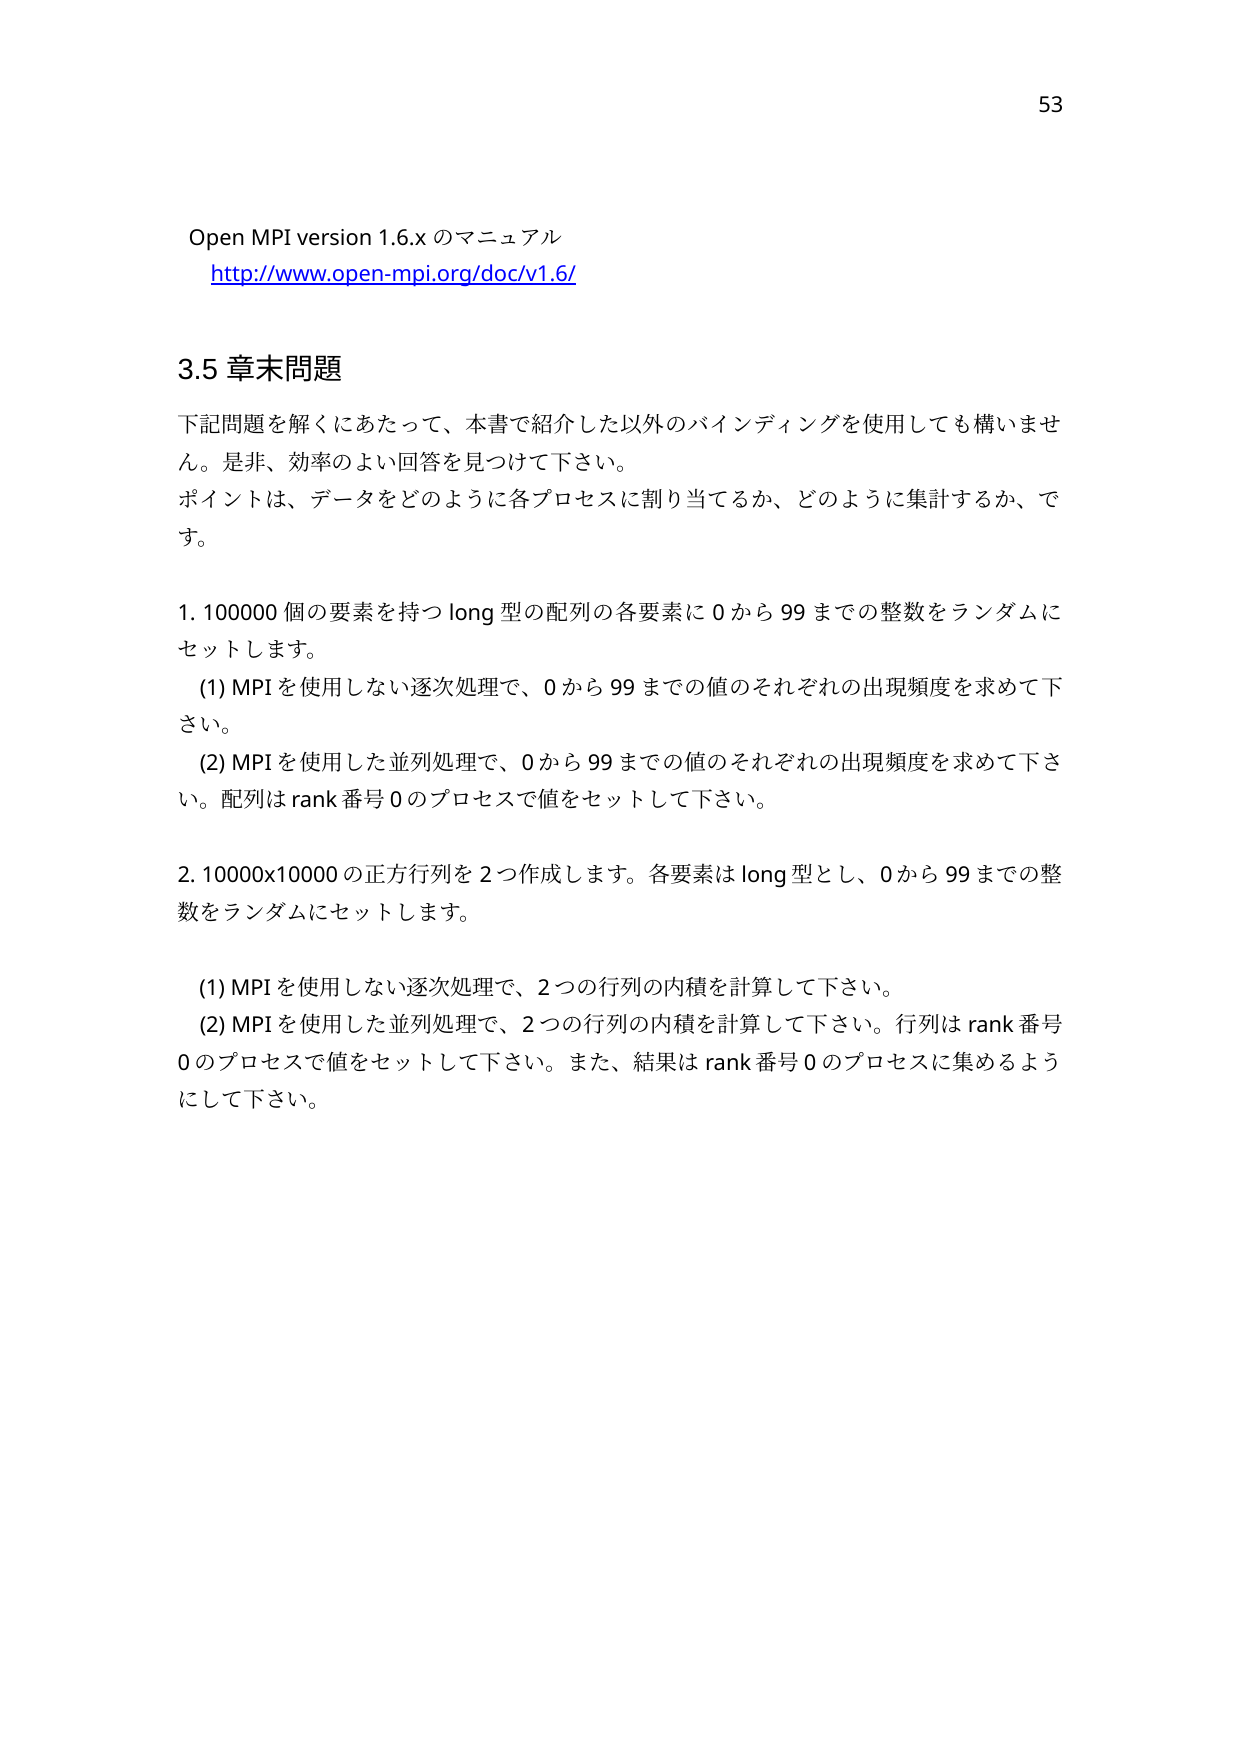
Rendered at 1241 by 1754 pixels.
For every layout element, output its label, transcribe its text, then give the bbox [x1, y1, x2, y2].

text (1) MPIを使用しない逐次処理で、0から99までの値のそれぞれの出現頻度を求めて下さい。 [177, 667, 1063, 742]
text (2) MPIを使用した並列処理で、2つの行列の内積を計算して下さい。行列はrank番号0のプロセスで値をセットして下さい。また、結果はrank番号0のプロセスに集めるようにして下さい。 [177, 1004, 1063, 1117]
text 1. 100000個の要素を持つlong型の配列の各要素に0から99までの整数をランダムにセットします。 [177, 592, 1063, 667]
text (2) MPIを使用した並列処理で、0から99までの値のそれぞれの出現頻度を求めて下さい。配列はrank番号0のプロセスで値をセットして下さい。 [177, 742, 1063, 817]
text ポイントは、データをどのように各プロセスに割り当てるか、どのように集計するか、です。 [177, 479, 1063, 554]
text http://www.open-mpi.org/doc/v1.6/ [177, 254, 1063, 292]
text 2. 10000x10000の正方行列を2つ作成します。各要素はlong型とし、0から99までの整数をランダムにセットします。 [177, 854, 1063, 929]
subtitle 3.5 章末問題 [177, 329, 1063, 404]
text (1) MPIを使用しない逐次処理で、2つの行列の内積を計算して下さい。 [177, 967, 1063, 1004]
text 下記問題を解くにあたって、本書で紹介した以外のバインディングを使用しても構いません。是非、効率のよい回答を見つけて下さい。 [177, 404, 1063, 479]
text Open MPI version 1.6.x のマニュアル [177, 217, 1063, 254]
